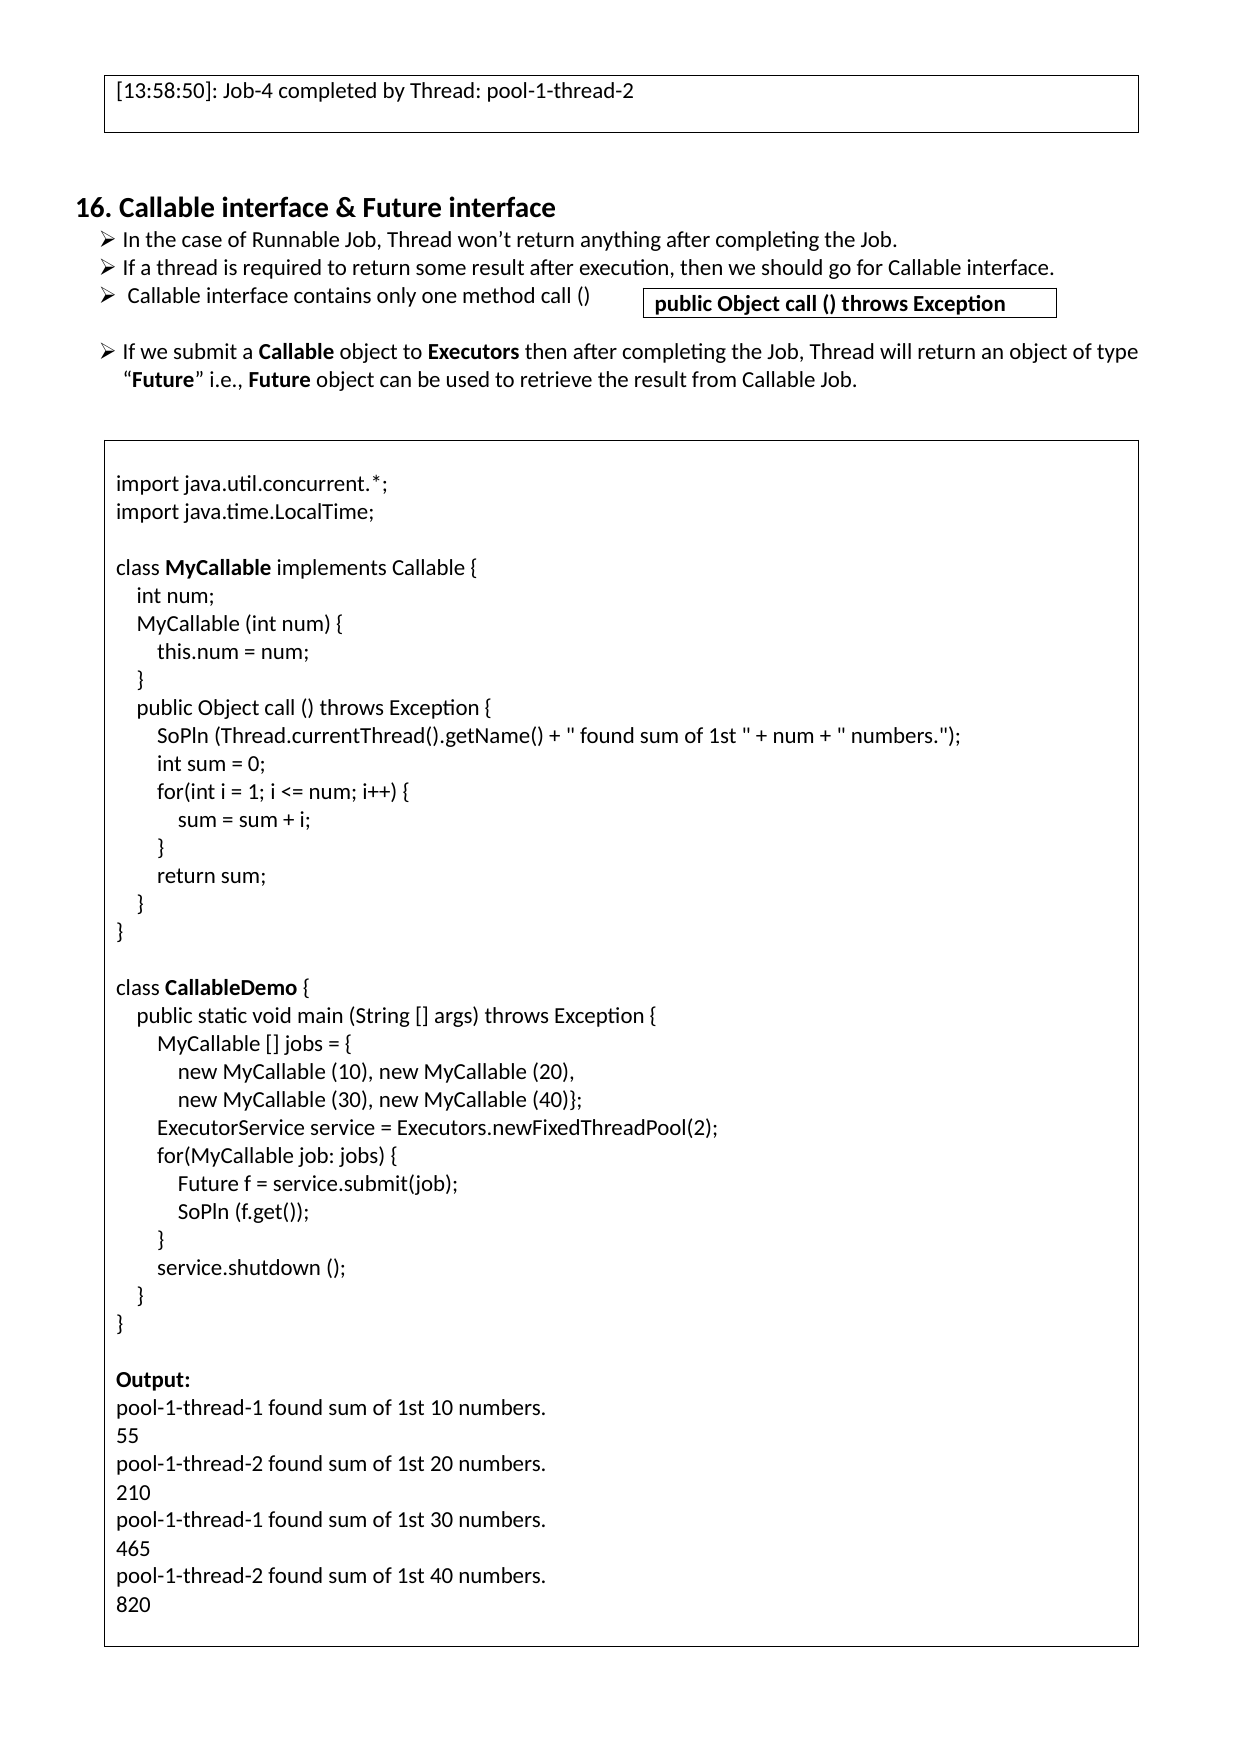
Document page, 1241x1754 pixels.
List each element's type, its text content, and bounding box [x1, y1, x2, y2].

list If we submit a Callable object to Executors then after completing the Job, Thread will return an object of type “Future” i.e., Future object can be used to retrieve the result from Callable Job. [99, 337, 1165, 393]
list Callable interface contains only one method call () [99, 281, 1165, 309]
text 16. Callable interface & Future interface [75, 189, 1165, 225]
list If a thread is required to return some result after execution, then we should go for Callable interface. [99, 253, 1165, 281]
table_header import java.util.concurrent.*; import java.time.LocalTime; class MyCallable implements Callable { int num; MyCallable (int num) { this.num = num; } public Object call () throws Exception { SoPln (Thread.currentThread().getName() + " found sum of 1st " + num + " numbers."); int sum = 0; for(int i = 1; i <= num; i++) { sum = sum + i; } return sum; } } class CallableDemo { public static void main (String [] args) throws Exception { MyCallable [] jobs = { new MyCallable (10), new MyCallable (20), new MyCallable (30), new MyCallable (40)}; ExecutorService service = Executors.newFixedThreadPool(2); for(MyCallable job: jobs) { Future f = service.submit(job); SoPln (f.get()); } service.shutdown (); } } Output: pool-1-thread-1 found sum of 1st 10 numbers. 55 pool-1-thread-2 found sum of 1st 20 numbers. 210 pool-1-thread-1 found sum of 1st 30 numbers. 465 pool-1-thread-2 found sum of 1st 40 numbers. 820 [105, 441, 1138, 1646]
table_header public Object call () throws Exception [644, 289, 1056, 317]
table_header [105, 76, 1138, 132]
list In the case of Runnable Job, Thread won’t return anything after completing the Job. [99, 225, 1165, 253]
